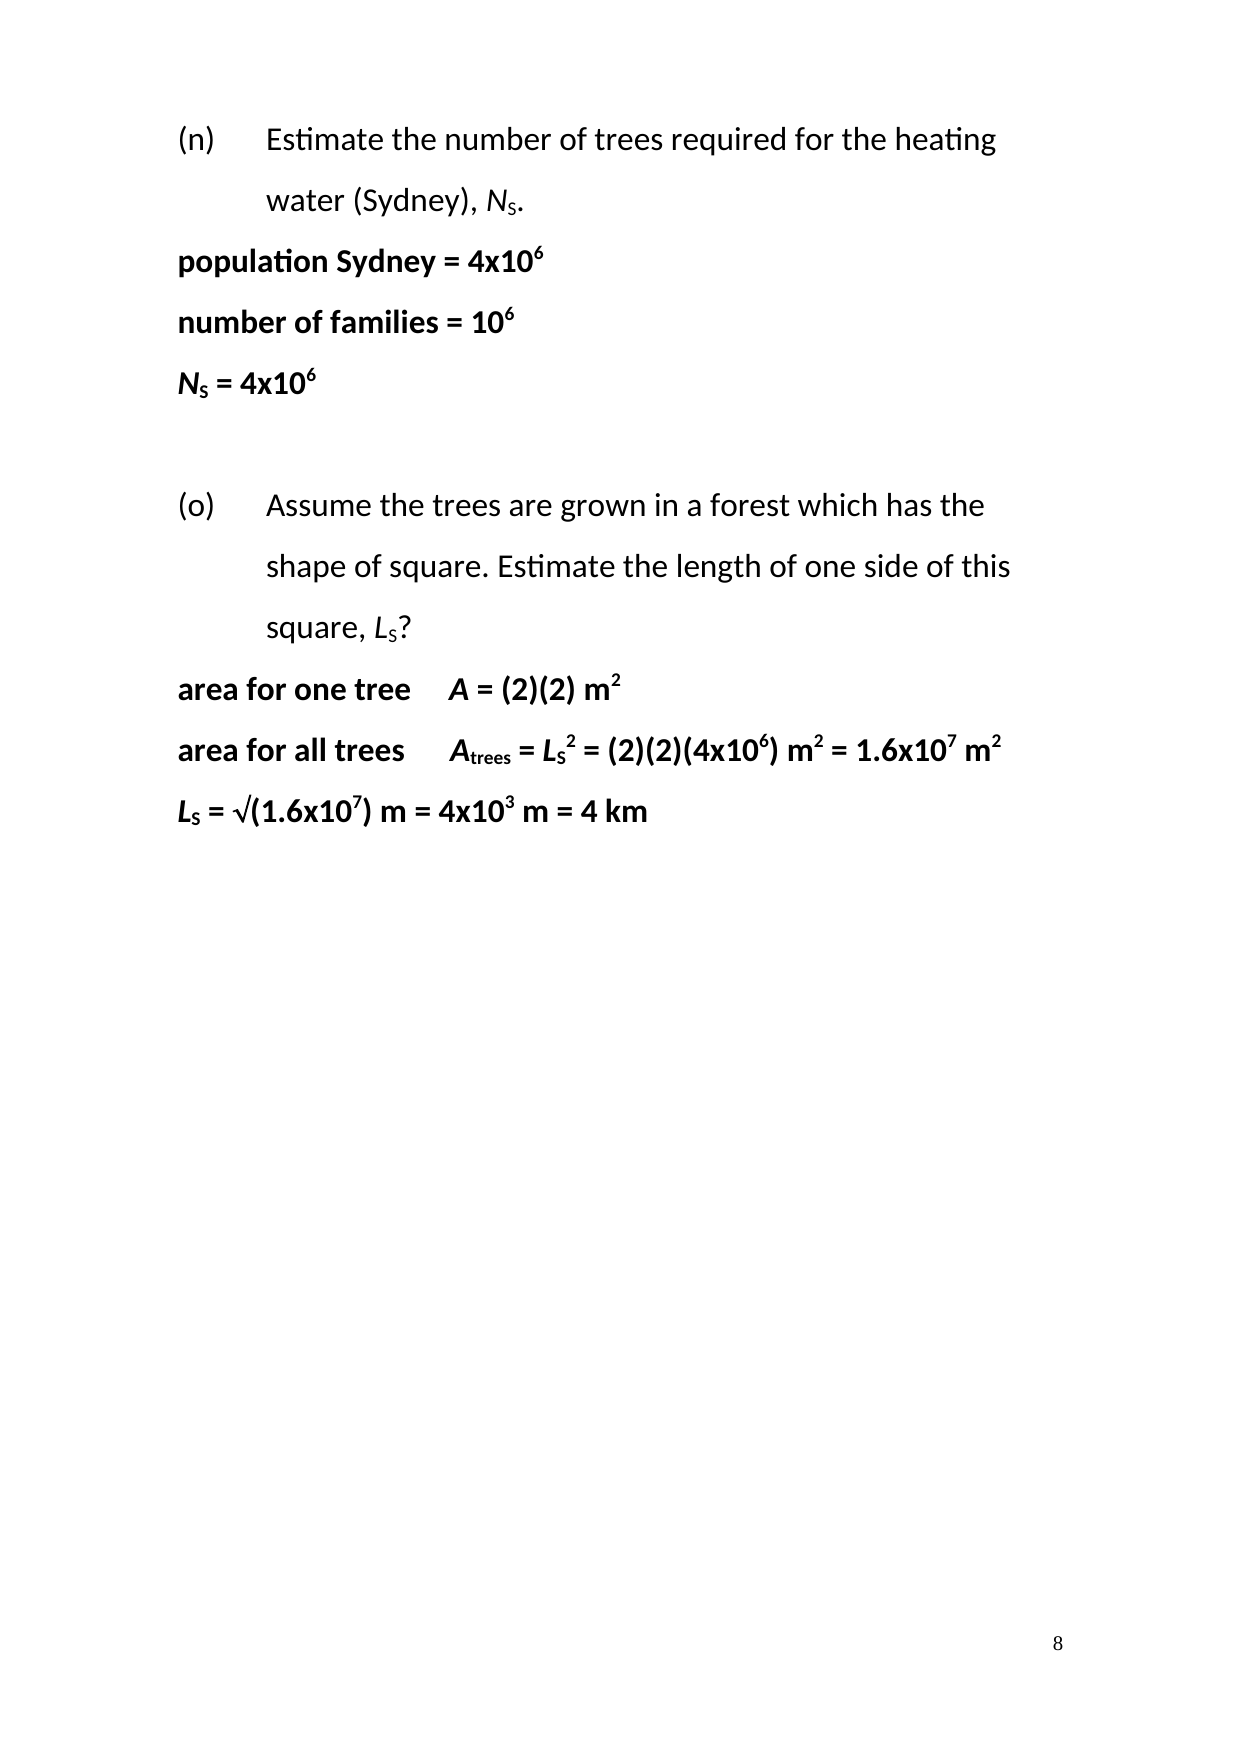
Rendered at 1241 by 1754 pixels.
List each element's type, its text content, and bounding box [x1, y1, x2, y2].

text population Sydney = 4x106 [177, 240, 1063, 281]
text area for one tree A = (2)(2) m2 [177, 667, 1063, 708]
text (n) Estimate the number of trees required for the heating water (Sydney), NS. [177, 118, 1063, 220]
text NS = 4x106 [177, 362, 1063, 403]
text (o) Assume the trees are grown in a forest which has the shape of square. Estimate the length of one side of this square, LS? [177, 484, 1063, 647]
text LS = (1.6x107) m = 4x103 m = 4 km [177, 789, 1063, 830]
text number of families = 106 [177, 301, 1063, 342]
text area for all trees Atrees = LS2 = (2)(2)(4x106) m2 = 1.6x107 m2 [177, 728, 1063, 769]
